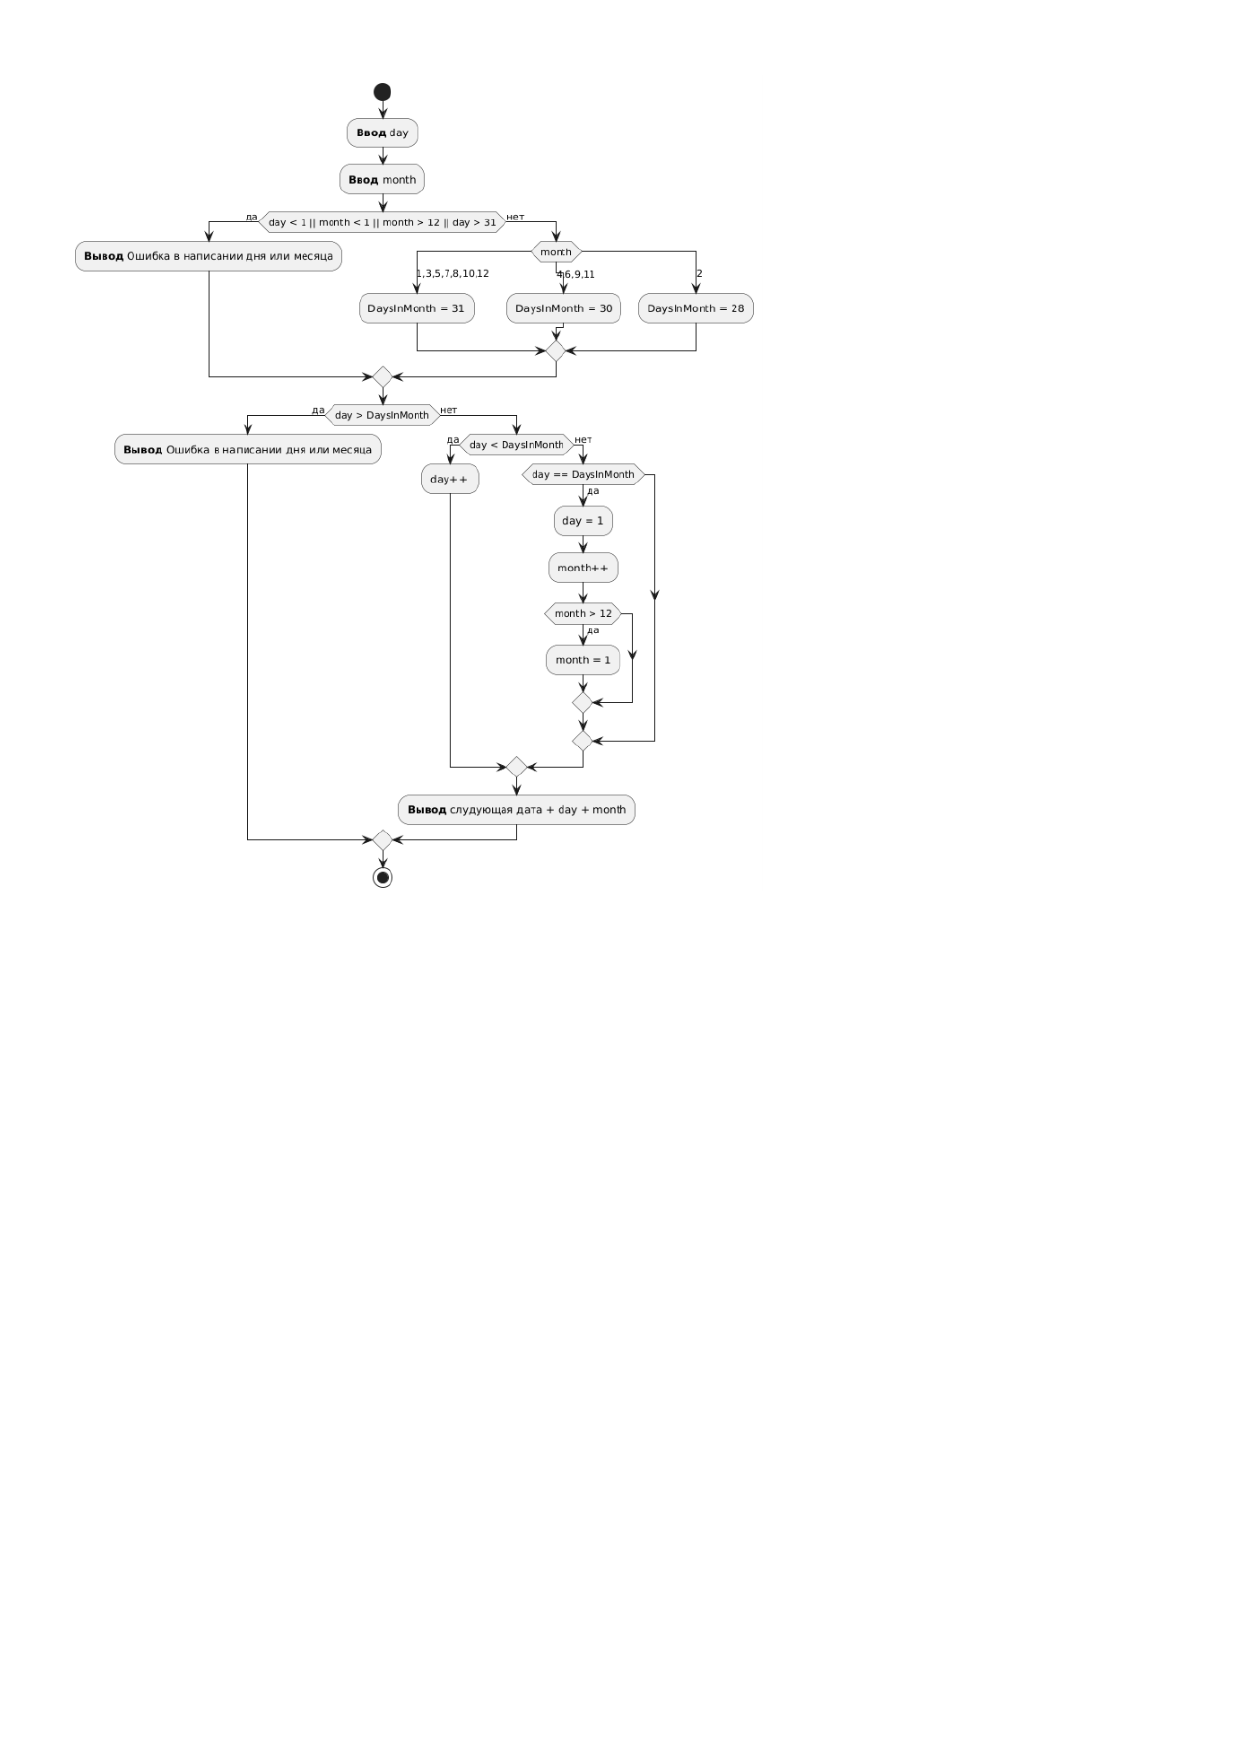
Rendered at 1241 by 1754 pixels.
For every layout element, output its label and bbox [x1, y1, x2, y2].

picture [75, 75, 763, 891]
